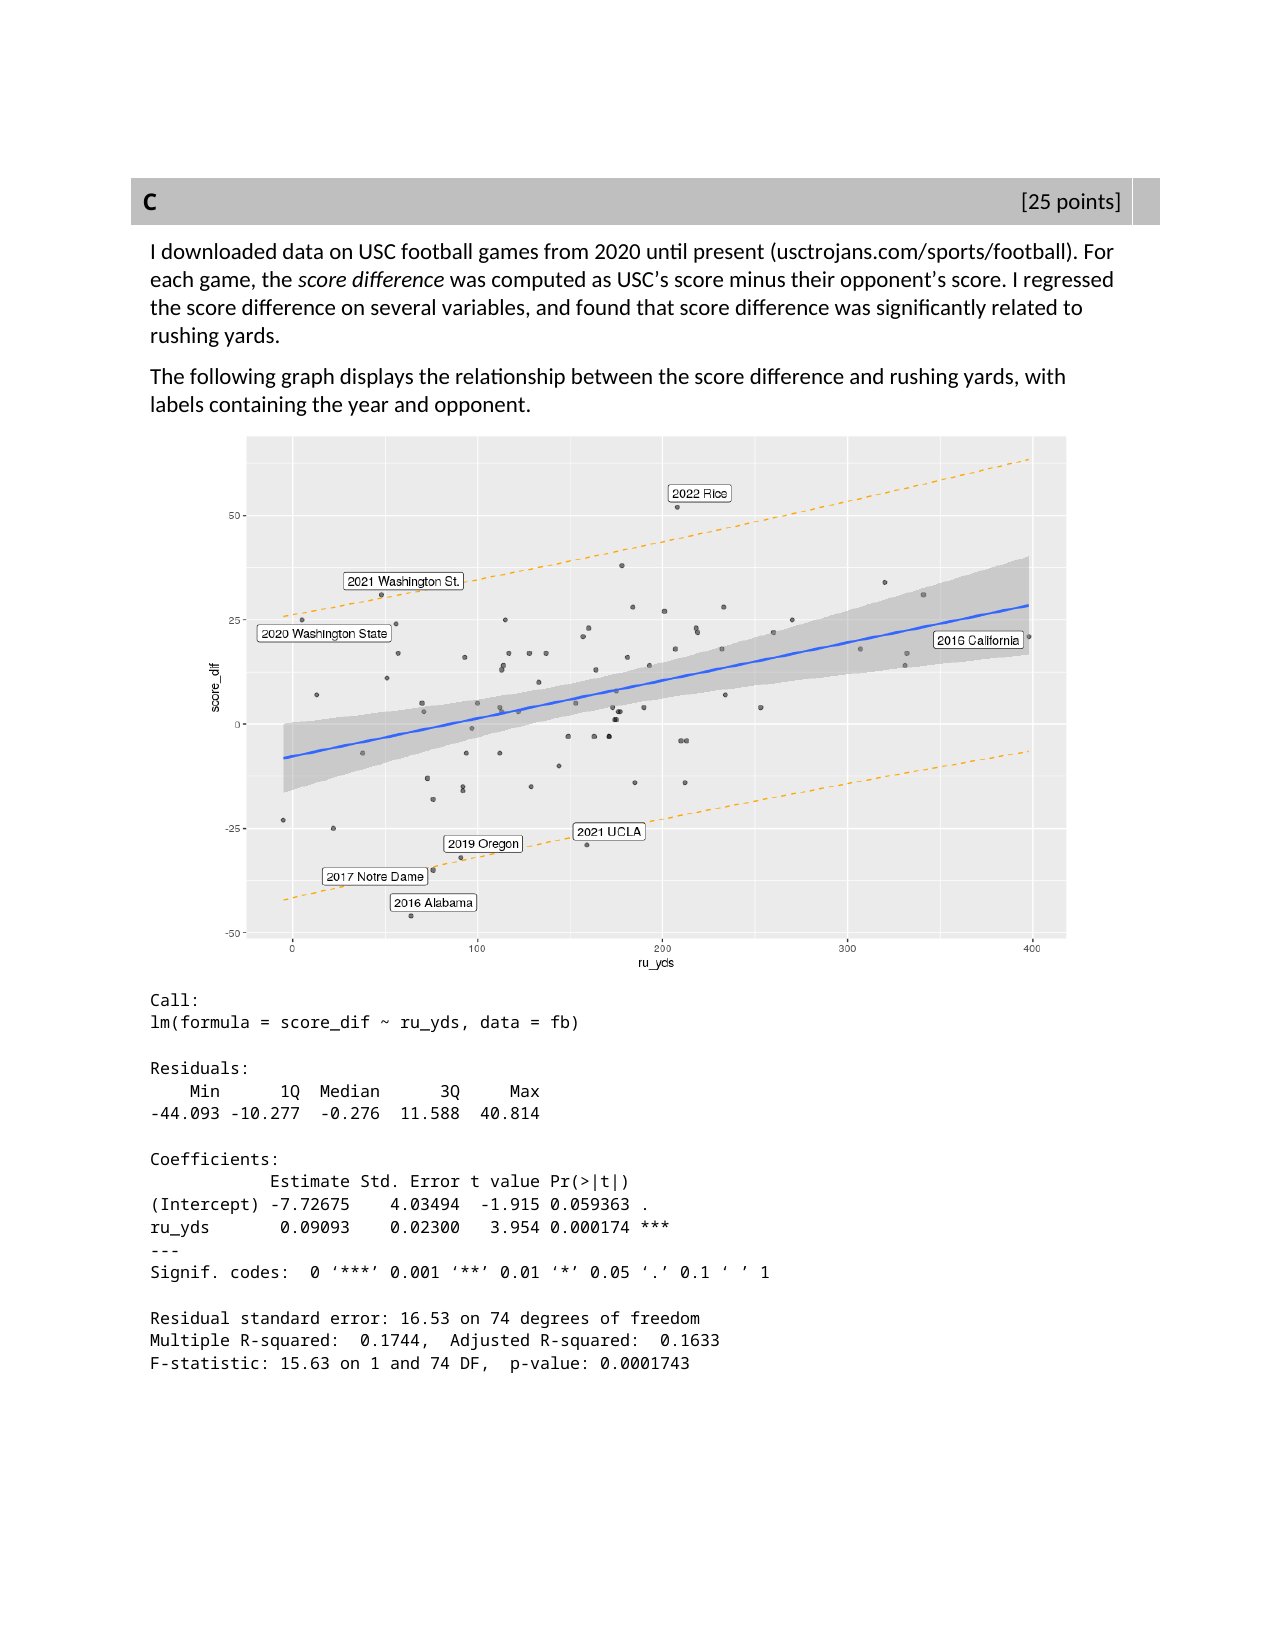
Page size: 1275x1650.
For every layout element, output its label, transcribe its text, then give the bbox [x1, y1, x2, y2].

text I downloaded data on USC football games from 2020 until present (usctrojans.com/sports/football). For each game, the score difference was computed as USC’s score minus their opponent’s score. I regressed the score difference on several variables, and found that score difference was significantly related to rushing yards. [150, 237, 1125, 349]
picture [203, 430, 1072, 976]
table_header [537, 178, 637, 225]
table_header [637, 178, 737, 225]
text ru_yds 0.09093 0.02300 3.954 0.000174 *** [150, 1215, 1125, 1238]
text -44.093 -10.277 -0.276 11.588 40.814 [150, 1102, 1125, 1124]
table_header C [131, 178, 537, 225]
text Multiple R-squared: 0.1744, Adjusted R-squared: 0.1633 [150, 1329, 1125, 1352]
text Signif. codes: 0 ‘***’ 0.001 ‘**’ 0.01 ‘*’ 0.05 ‘.’ 0.1 ‘ ’ 1 [150, 1261, 1125, 1283]
table_header [1133, 178, 1160, 225]
text Coefficients: [150, 1147, 1125, 1170]
table_header [25 points] [937, 178, 1132, 225]
text Estimate Std. Error t value Pr(>|t|) [150, 1170, 1125, 1193]
text Residuals: [150, 1056, 1125, 1079]
text (Intercept) -7.72675 4.03494 -1.915 0.059363 . [150, 1193, 1125, 1215]
text Min 1Q Median 3Q Max [150, 1079, 1125, 1102]
table_header [837, 178, 937, 225]
text lm(formula = score_dif ~ ru_yds, data = fb) [150, 1011, 1125, 1034]
text The following graph displays the relationship between the score difference and rushing yards, with labels containing the year and opponent. [150, 362, 1125, 418]
text --- [150, 1238, 1125, 1261]
text Call: [150, 988, 1125, 1011]
text F-statistic: 15.63 on 1 and 74 DF, p-value: 0.0001743 [150, 1352, 1125, 1374]
text Residual standard error: 16.53 on 74 degrees of freedom [150, 1306, 1125, 1329]
table_header [737, 178, 837, 225]
